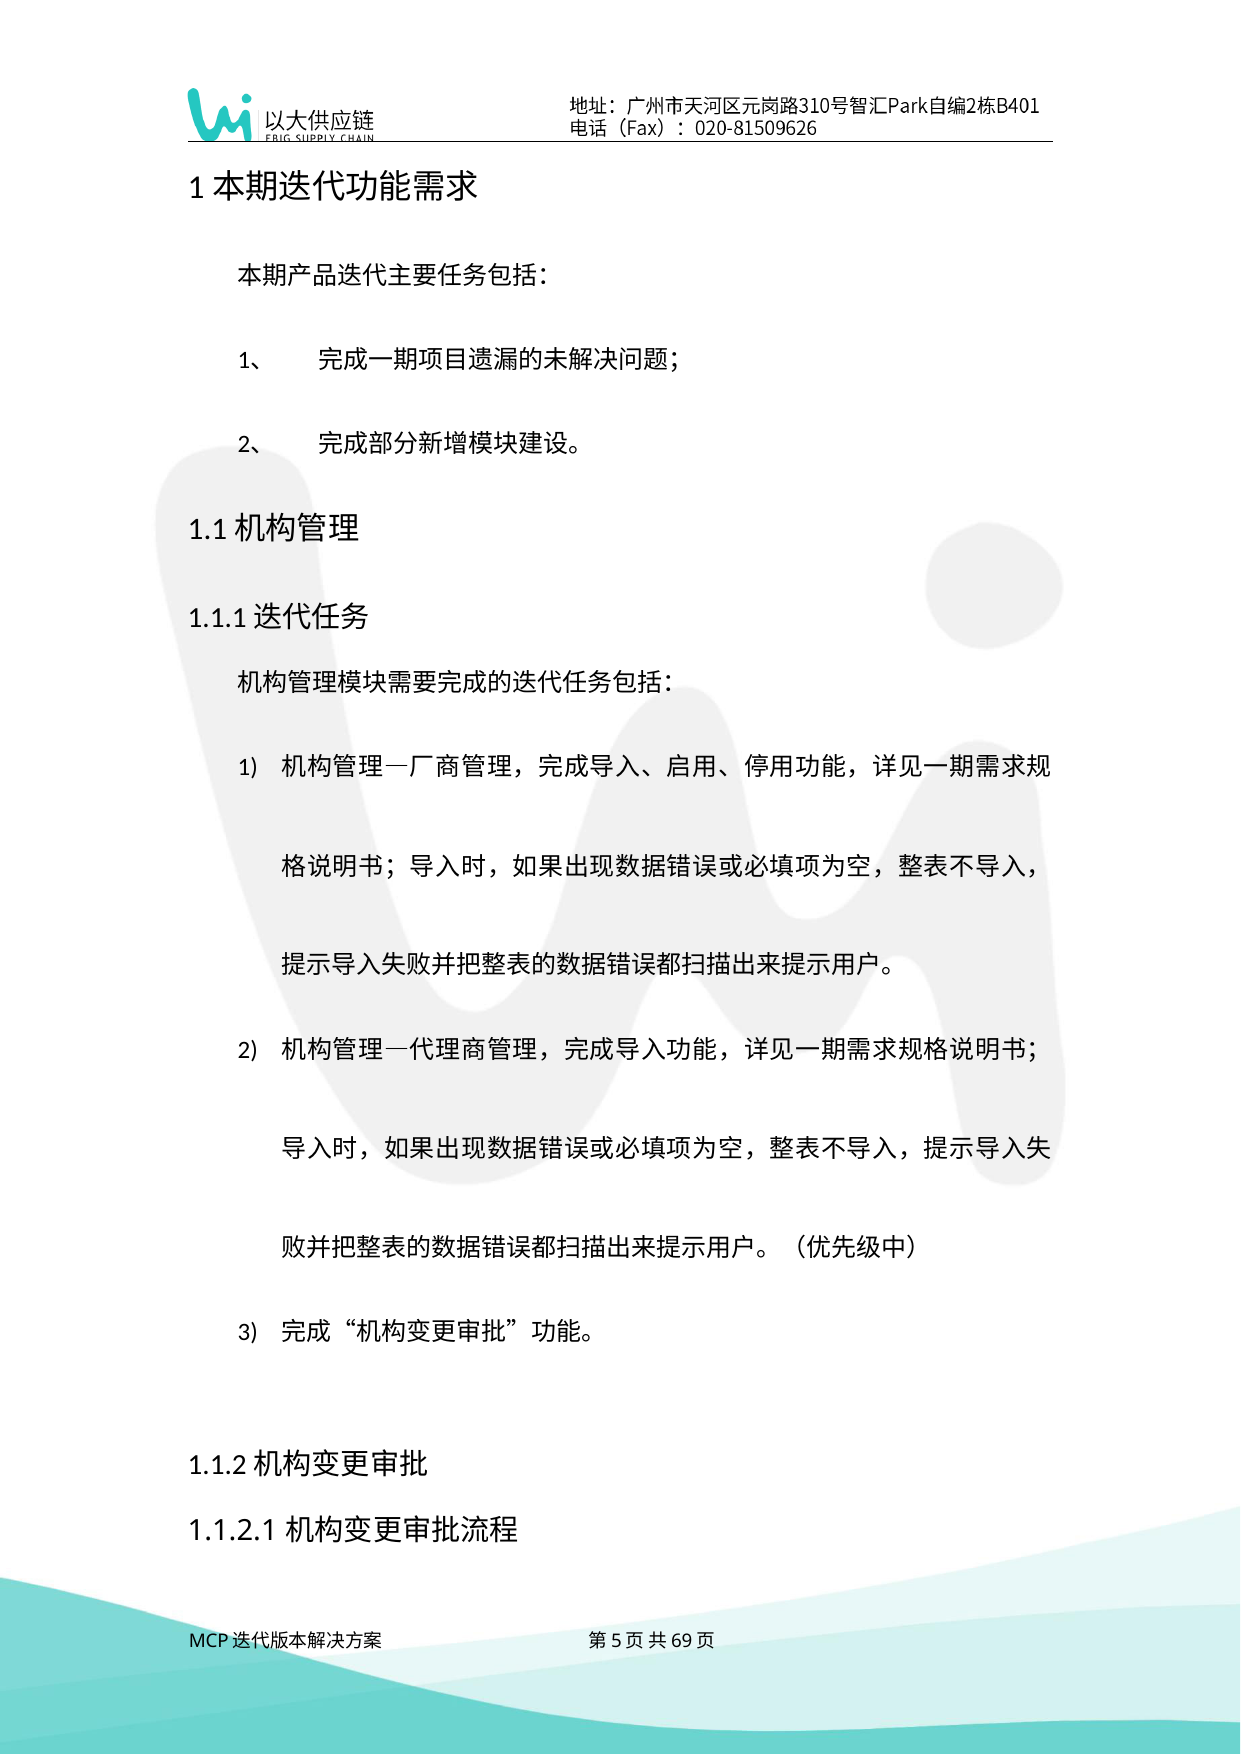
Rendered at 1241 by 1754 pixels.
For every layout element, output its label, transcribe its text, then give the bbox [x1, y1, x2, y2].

list 完成一期项目遗漏的未解决问题； [237, 325, 1053, 391]
text 本期产品迭代主要任务包括： [187, 241, 1053, 307]
list 机构管理—代理商管理，完成导入功能，详见一期需求规格说明书；导入时，如果出现数据错误或必填项为空，整表不导入，提示导入失败并把整表的数据错误都扫描出来提示用户。（优先级中） [237, 1014, 1053, 1278]
text 本期迭代功能需求 [187, 151, 1053, 217]
picture [0, 0, 1241, 1754]
text 迭代任务 [187, 582, 1053, 648]
list 完成部分新增模块建设。 [237, 409, 1053, 475]
list 机构管理—厂商管理，完成导入、启用、停用功能，详见一期需求规格说明书；导入时，如果出现数据错误或必填项为空，整表不导入，提示导入失败并把整表的数据错误都扫描出来提示用户。 [237, 732, 1053, 996]
text 机构变更审批流程 [187, 1495, 1053, 1561]
list 完成“机构变更审批”功能。 [237, 1297, 1053, 1363]
text 机构管理 [187, 493, 1053, 559]
text 机构管理模块需要完成的迭代任务包括： [187, 648, 1053, 714]
text 机构变更审批 [187, 1429, 1053, 1495]
